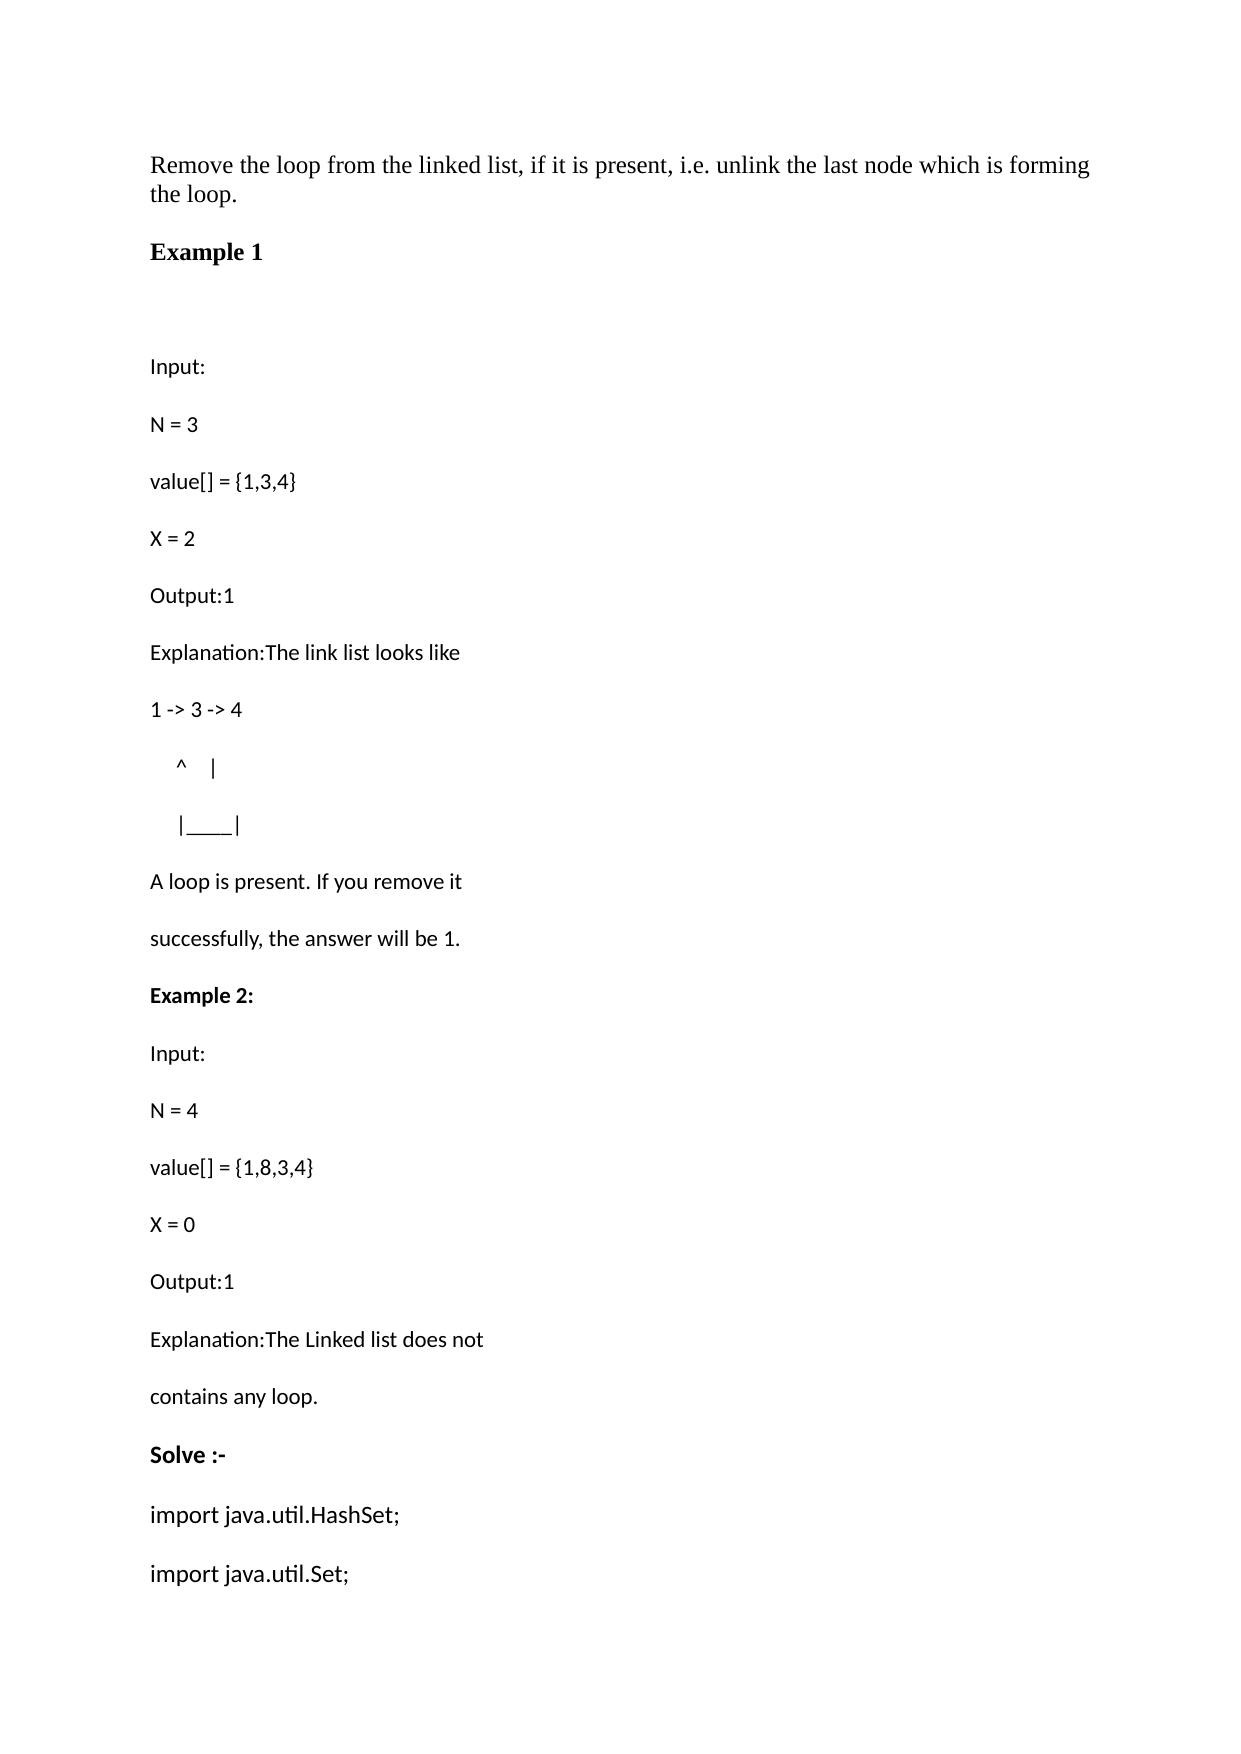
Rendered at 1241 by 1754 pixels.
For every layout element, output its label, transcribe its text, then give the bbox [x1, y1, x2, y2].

text contains any loop. [150, 1382, 1090, 1410]
text Remove the loop from the linked list, if it is present, i.e. unlink the last node which is forming the loop. [150, 150, 1090, 207]
text Input: [150, 352, 1090, 381]
text ^ | [150, 753, 1090, 781]
text |____| [150, 810, 1090, 838]
text N = 3 [150, 410, 1090, 438]
text value[] = {1,8,3,4} [150, 1153, 1090, 1181]
text successfully, the answer will be 1. [150, 924, 1090, 952]
text Explanation:The link list looks like [150, 638, 1090, 666]
text Output:1 [150, 581, 1090, 609]
text A loop is present. If you remove it [150, 867, 1090, 895]
text Solve :- [150, 1439, 1090, 1469]
text Example 2: [150, 982, 1090, 1009]
text X = 0 [150, 1210, 1090, 1238]
text 1 -> 3 -> 4 [150, 696, 1090, 724]
text N = 4 [150, 1096, 1090, 1124]
text import java.util.Set; [150, 1558, 1090, 1589]
text import java.util.HashSet; [150, 1499, 1090, 1529]
text Explanation:The Linked list does not [150, 1325, 1090, 1353]
text Output:1 [150, 1267, 1090, 1296]
text value[] = {1,3,4} [150, 467, 1090, 495]
text Input: [150, 1039, 1090, 1067]
text Example 1 [150, 237, 1090, 265]
text X = 2 [150, 524, 1090, 552]
